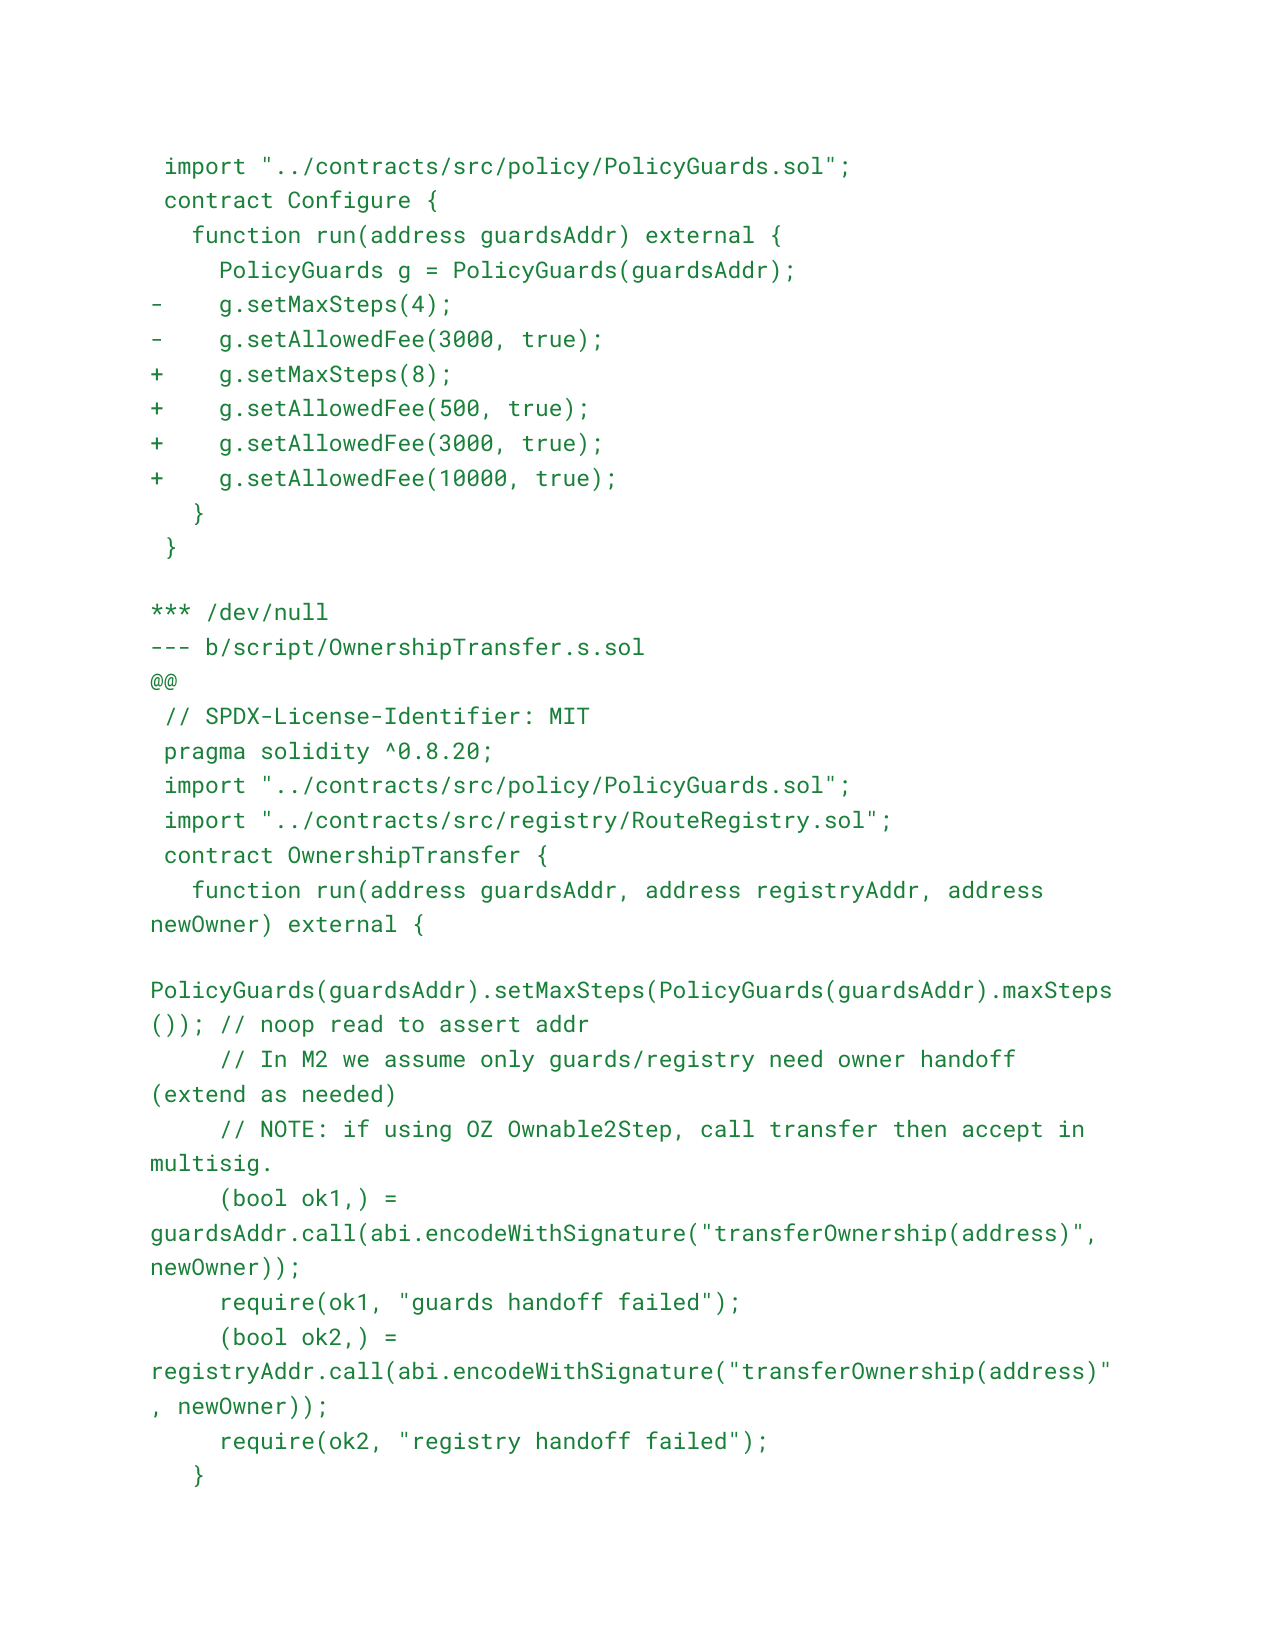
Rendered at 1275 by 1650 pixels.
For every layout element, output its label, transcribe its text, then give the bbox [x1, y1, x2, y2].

text // SPDX-License-Identifier: MIT [150, 701, 1125, 731]
text // In M2 we assume only guards/registry need owner handoff (extend as needed) [150, 1043, 1125, 1108]
text (bool ok1,) = guardsAddr.call(abi.encodeWithSignature("transferOwnership(address)", newOwner)); [150, 1182, 1125, 1282]
text import "../contracts/src/policy/PolicyGuards.sol"; [150, 770, 1125, 800]
text *** /dev/null [150, 596, 1125, 627]
text + g.setAllowedFee(500, true); [150, 393, 1125, 423]
text } [150, 497, 1125, 527]
text function run(address guardsAddr, address registryAddr, address newOwner) external { [150, 874, 1125, 939]
text import "../contracts/src/policy/PolicyGuards.sol"; [150, 150, 1125, 180]
text @@ [150, 666, 1125, 696]
text require(ok2, "registry handoff failed"); [150, 1425, 1125, 1455]
text import "../contracts/src/registry/RouteRegistry.sol"; [150, 804, 1125, 835]
text + g.setAllowedFee(3000, true); [150, 427, 1125, 458]
text require(ok1, "guards handoff failed"); [150, 1286, 1125, 1317]
text pragma solidity ^0.8.20; [150, 735, 1125, 765]
text PolicyGuards(guardsAddr).setMaxSteps(PolicyGuards(guardsAddr).maxSteps()); // noop read to assert addr [150, 943, 1125, 1039]
text + g.setMaxSteps(8); [150, 358, 1125, 388]
text - g.setMaxSteps(4); [150, 289, 1125, 319]
text } [150, 1460, 1125, 1490]
text contract Configure { [150, 185, 1125, 215]
text --- b/script/OwnershipTransfer.s.sol [150, 631, 1125, 661]
text (bool ok2,) = registryAddr.call(abi.encodeWithSignature("transferOwnership(address)", newOwner)); [150, 1321, 1125, 1421]
text PolicyGuards g = PolicyGuards(guardsAddr); [150, 254, 1125, 284]
text - g.setAllowedFee(3000, true); [150, 323, 1125, 354]
text // NOTE: if using OZ Ownable2Step, call transfer then accept in multisig. [150, 1113, 1125, 1178]
text contract OwnershipTransfer { [150, 839, 1125, 869]
text } [150, 532, 1125, 562]
text function run(address guardsAddr) external { [150, 219, 1125, 249]
text + g.setAllowedFee(10000, true); [150, 462, 1125, 492]
